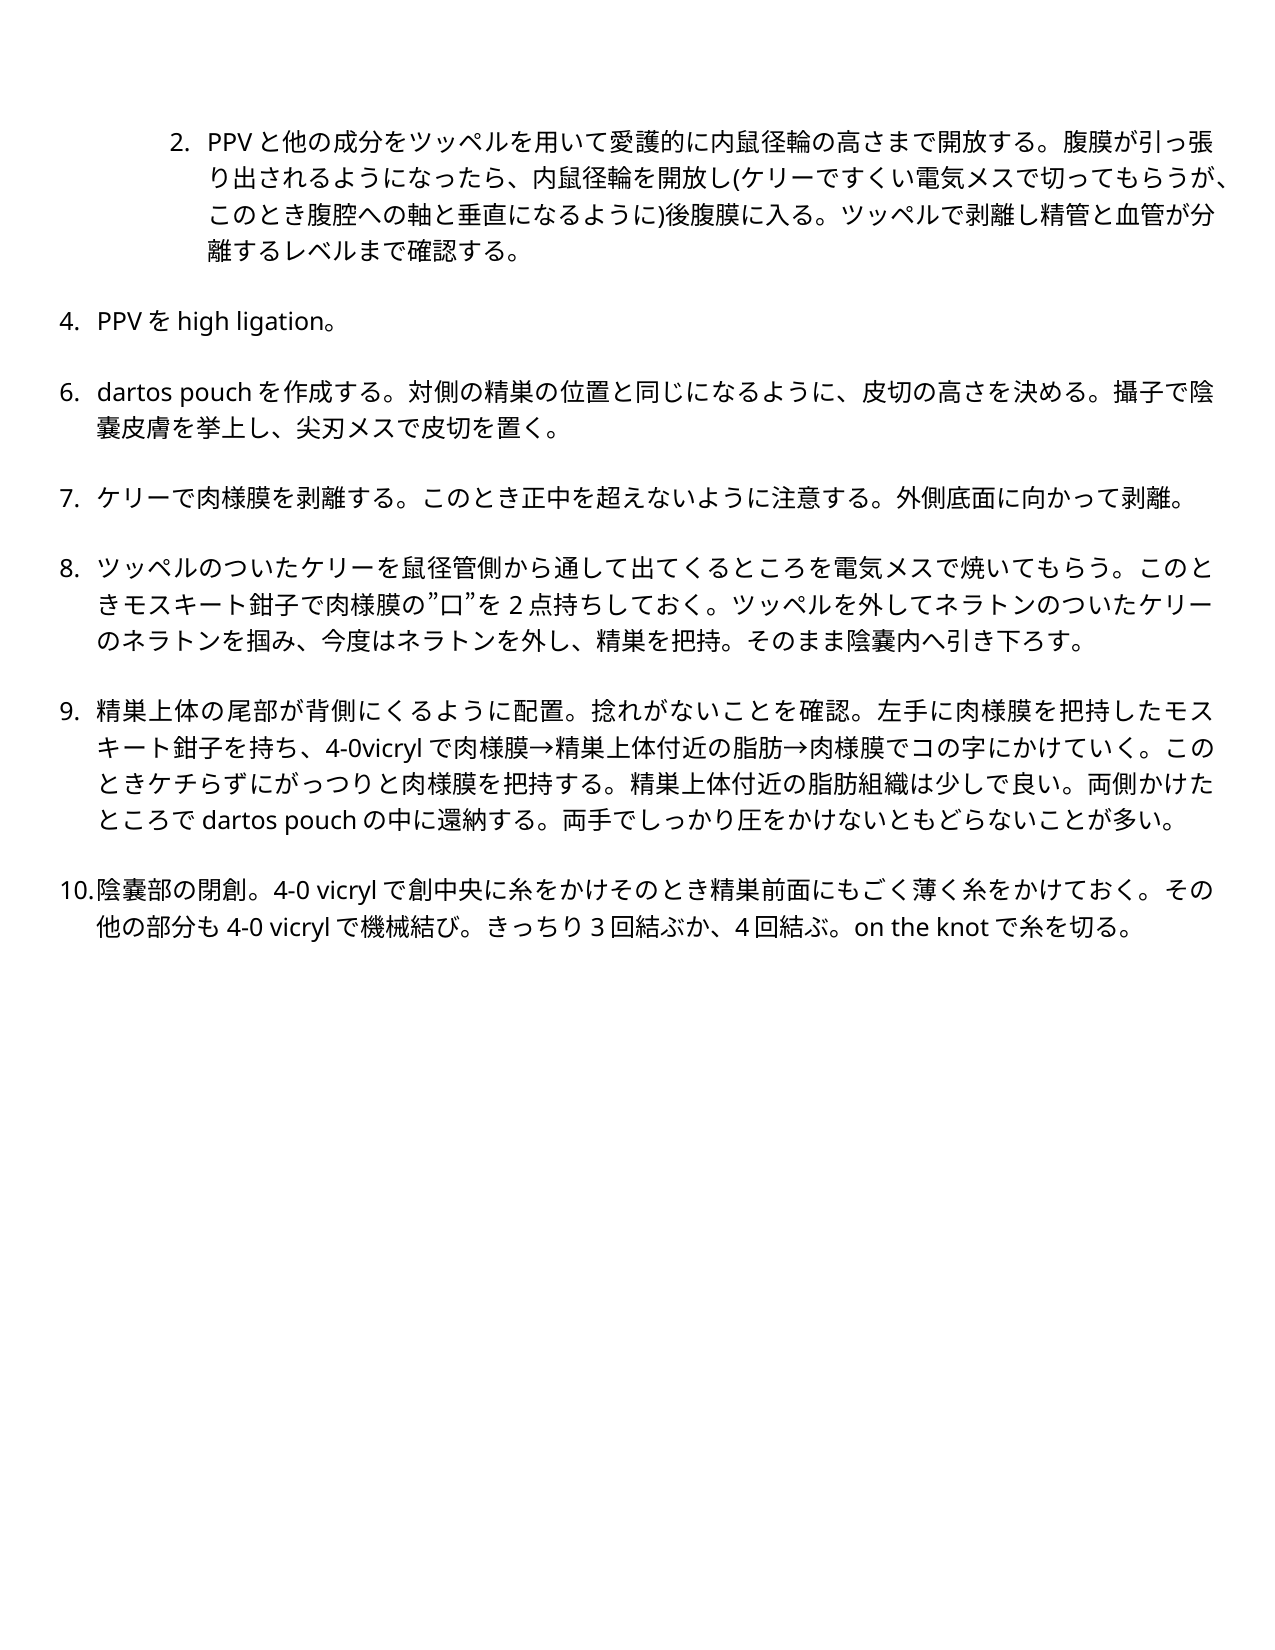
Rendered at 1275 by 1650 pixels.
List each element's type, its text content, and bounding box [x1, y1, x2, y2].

list 精巣上体の尾部が背側にくるように配置。捻れがないことを確認。左手に肉様膜を把持したモスキート鉗子を持ち、4-0vicrylで肉様膜→精巣上体付近の脂肪→肉様膜でコの字にかけていく。このときケチらずにがっつりと肉様膜を把持する。精巣上体付近の脂肪組織は少しで良い。両側かけたところでdartos pouchの中に還納する。両手でしっかり圧をかけないともどらないことが多い。 [59, 692, 1216, 837]
list PPVをhigh ligation。 [59, 302, 1216, 338]
list dartos pouchを作成する。対側の精巣の位置と同じになるように、皮切の高さを決める。攝子で陰嚢皮膚を挙上し、尖刃メスで皮切を置く。 [59, 372, 1216, 444]
list ツッペルのついたケリーを鼠径管側から通して出てくるところを電気メスで焼いてもらう。このときモスキート鉗子で肉様膜の”口”を2点持ちしておく。ツッペルを外してネラトンのついたケリーのネラトンを掴み、今度はネラトンを外し、精巣を把持。そのまま陰嚢内へ引き下ろす。 [59, 549, 1216, 658]
list PPVと他の成分をツッペルを用いて愛護的に内鼠径輪の高さまで開放する。腹膜が引っ張り出されるようになったら、内鼠径輪を開放し(ケリーですくい電気メスで切ってもらうが、このとき腹腔への軸と垂直になるように)後腹膜に入る。ツッペルで剥離し精管と血管が分離するレベルまで確認する。 [169, 123, 1216, 268]
list 陰嚢部の閉創。4-0 vicrylで創中央に糸をかけそのとき精巣前面にもごく薄く糸をかけておく。その他の部分も4-0 vicrylで機械結び。きっちり3回結ぶか、4回結ぶ。on the knotで糸を切る。 [59, 871, 1216, 943]
list ケリーで肉様膜を剥離する。このとき正中を超えないように注意する。外側底面に向かって剥離。 [59, 479, 1216, 515]
